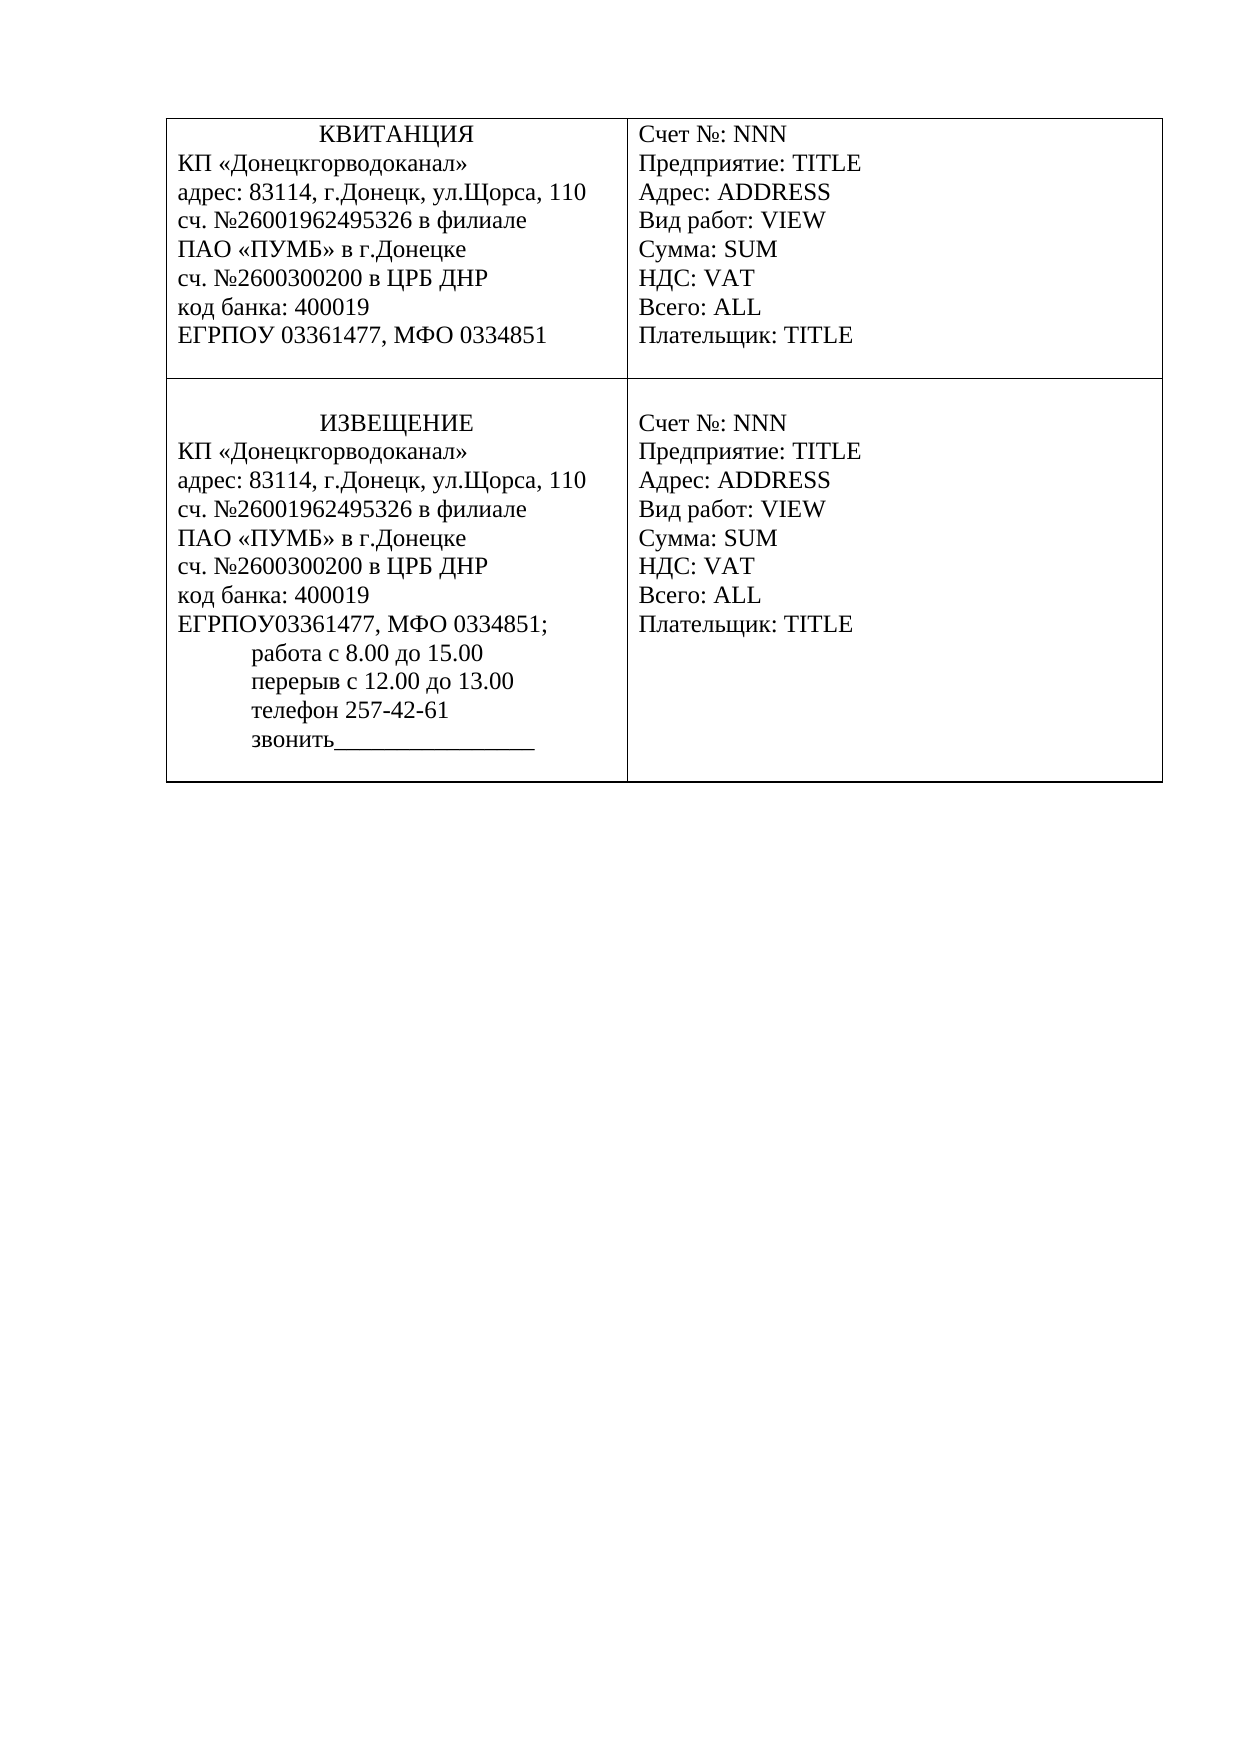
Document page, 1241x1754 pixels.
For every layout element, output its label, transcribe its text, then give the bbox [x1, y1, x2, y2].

table_header Счет №: NNN Предприятие: TITLE Адрес: ADDRESS Вид работ: VIEW Сумма: SUM НДС: VAT Всего: ALL Плательщик: TITLE [628, 119, 1162, 378]
table_header КВИТАНЦИЯ КП «Донецкгорводоканал» адрес: .Донецк, ул.Щорса, 110 сч. №26001962495326 в филиале ПАО «ПУМБ» в г.Донецке сч. №2600300200 в ЦРБ ДНР код банка: 400019 ЕГРПОУ 03361477, МФО 0334851 [167, 119, 627, 378]
table_cell Счет №: NNN Предприятие: TITLE Адрес: ADDRESS Вид работ: VIEW Сумма: SUM НДС: VAT Всего: ALL Плательщик: TITLE [628, 379, 1162, 781]
table_cell ИЗВЕЩЕНИЕ КП «Донецкгорводоканал» адрес: .Донецк, ул.Щорса, 110 сч. №26001962495326 в филиале ПАО «ПУМБ» в г.Донецке сч. №2600300200 в ЦРБ ДНР код банка: 400019 ЕГРПОУ03361477, МФО 0334851; работа с 8.00 до 15.00 перерыв с 12.00 до 13.00 телефон 257-42-61 звонить________________ [167, 379, 627, 781]
